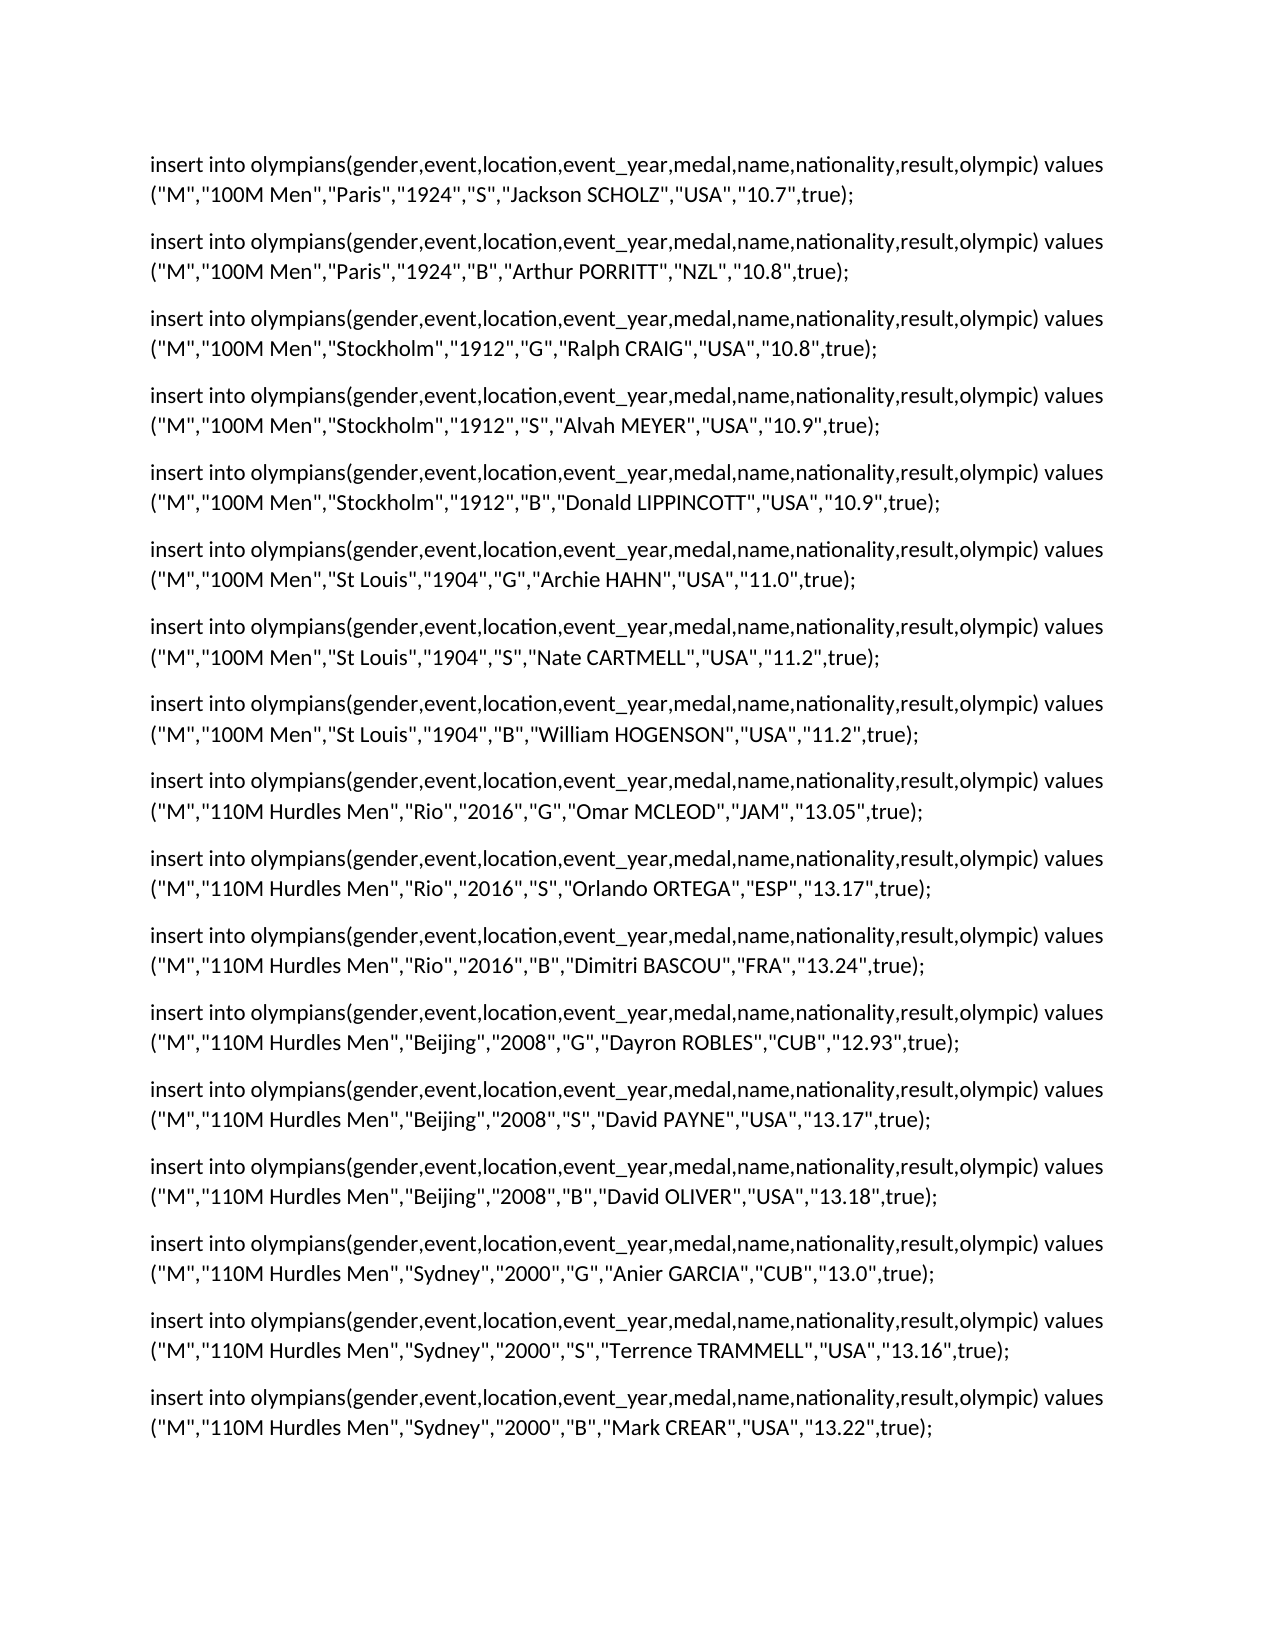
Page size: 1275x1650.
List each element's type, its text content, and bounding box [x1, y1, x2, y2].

text insert into olympians(gender,event,location,event_year,medal,name,nationality,result,olympic) values ("M","100M Men","St Louis","1904","S","Nate CARTMELL","USA","11.2",true); [150, 612, 1125, 671]
text insert into olympians(gender,event,location,event_year,medal,name,nationality,result,olympic) values ("M","110M Hurdles Men","Sydney","2000","S","Terrence TRAMMELL","USA","13.16",true); [150, 1306, 1125, 1364]
text insert into olympians(gender,event,location,event_year,medal,name,nationality,result,olympic) values ("M","110M Hurdles Men","Beijing","2008","B","David OLIVER","USA","13.18",true); [150, 1152, 1125, 1210]
text insert into olympians(gender,event,location,event_year,medal,name,nationality,result,olympic) values ("M","100M Men","Stockholm","1912","G","Ralph CRAIG","USA","10.8",true); [150, 304, 1125, 362]
text insert into olympians(gender,event,location,event_year,medal,name,nationality,result,olympic) values ("M","100M Men","St Louis","1904","B","William HOGENSON","USA","11.2",true); [150, 689, 1125, 748]
text insert into olympians(gender,event,location,event_year,medal,name,nationality,result,olympic) values ("M","110M Hurdles Men","Sydney","2000","G","Anier GARCIA","CUB","13.0",true); [150, 1229, 1125, 1287]
text insert into olympians(gender,event,location,event_year,medal,name,nationality,result,olympic) values ("M","110M Hurdles Men","Beijing","2008","G","Dayron ROBLES","CUB","12.93",true); [150, 998, 1125, 1056]
text insert into olympians(gender,event,location,event_year,medal,name,nationality,result,olympic) values ("M","110M Hurdles Men","Beijing","2008","S","David PAYNE","USA","13.17",true); [150, 1075, 1125, 1133]
text insert into olympians(gender,event,location,event_year,medal,name,nationality,result,olympic) values ("M","100M Men","Stockholm","1912","S","Alvah MEYER","USA","10.9",true); [150, 381, 1125, 439]
text insert into olympians(gender,event,location,event_year,medal,name,nationality,result,olympic) values ("M","100M Men","Paris","1924","B","Arthur PORRITT","NZL","10.8",true); [150, 227, 1125, 285]
text insert into olympians(gender,event,location,event_year,medal,name,nationality,result,olympic) values ("M","100M Men","Paris","1924","S","Jackson SCHOLZ","USA","10.7",true); [150, 150, 1125, 208]
text insert into olympians(gender,event,location,event_year,medal,name,nationality,result,olympic) values ("M","110M Hurdles Men","Rio","2016","G","Omar MCLEOD","JAM","13.05",true); [150, 767, 1125, 825]
text insert into olympians(gender,event,location,event_year,medal,name,nationality,result,olympic) values ("M","100M Men","St Louis","1904","G","Archie HAHN","USA","11.0",true); [150, 535, 1125, 594]
text insert into olympians(gender,event,location,event_year,medal,name,nationality,result,olympic) values ("M","110M Hurdles Men","Rio","2016","S","Orlando ORTEGA","ESP","13.17",true); [150, 844, 1125, 902]
text insert into olympians(gender,event,location,event_year,medal,name,nationality,result,olympic) values ("M","110M Hurdles Men","Rio","2016","B","Dimitri BASCOU","FRA","13.24",true); [150, 921, 1125, 979]
text insert into olympians(gender,event,location,event_year,medal,name,nationality,result,olympic) values ("M","110M Hurdles Men","Sydney","2000","B","Mark CREAR","USA","13.22",true); [150, 1383, 1125, 1442]
text insert into olympians(gender,event,location,event_year,medal,name,nationality,result,olympic) values ("M","100M Men","Stockholm","1912","B","Donald LIPPINCOTT","USA","10.9",true); [150, 458, 1125, 517]
